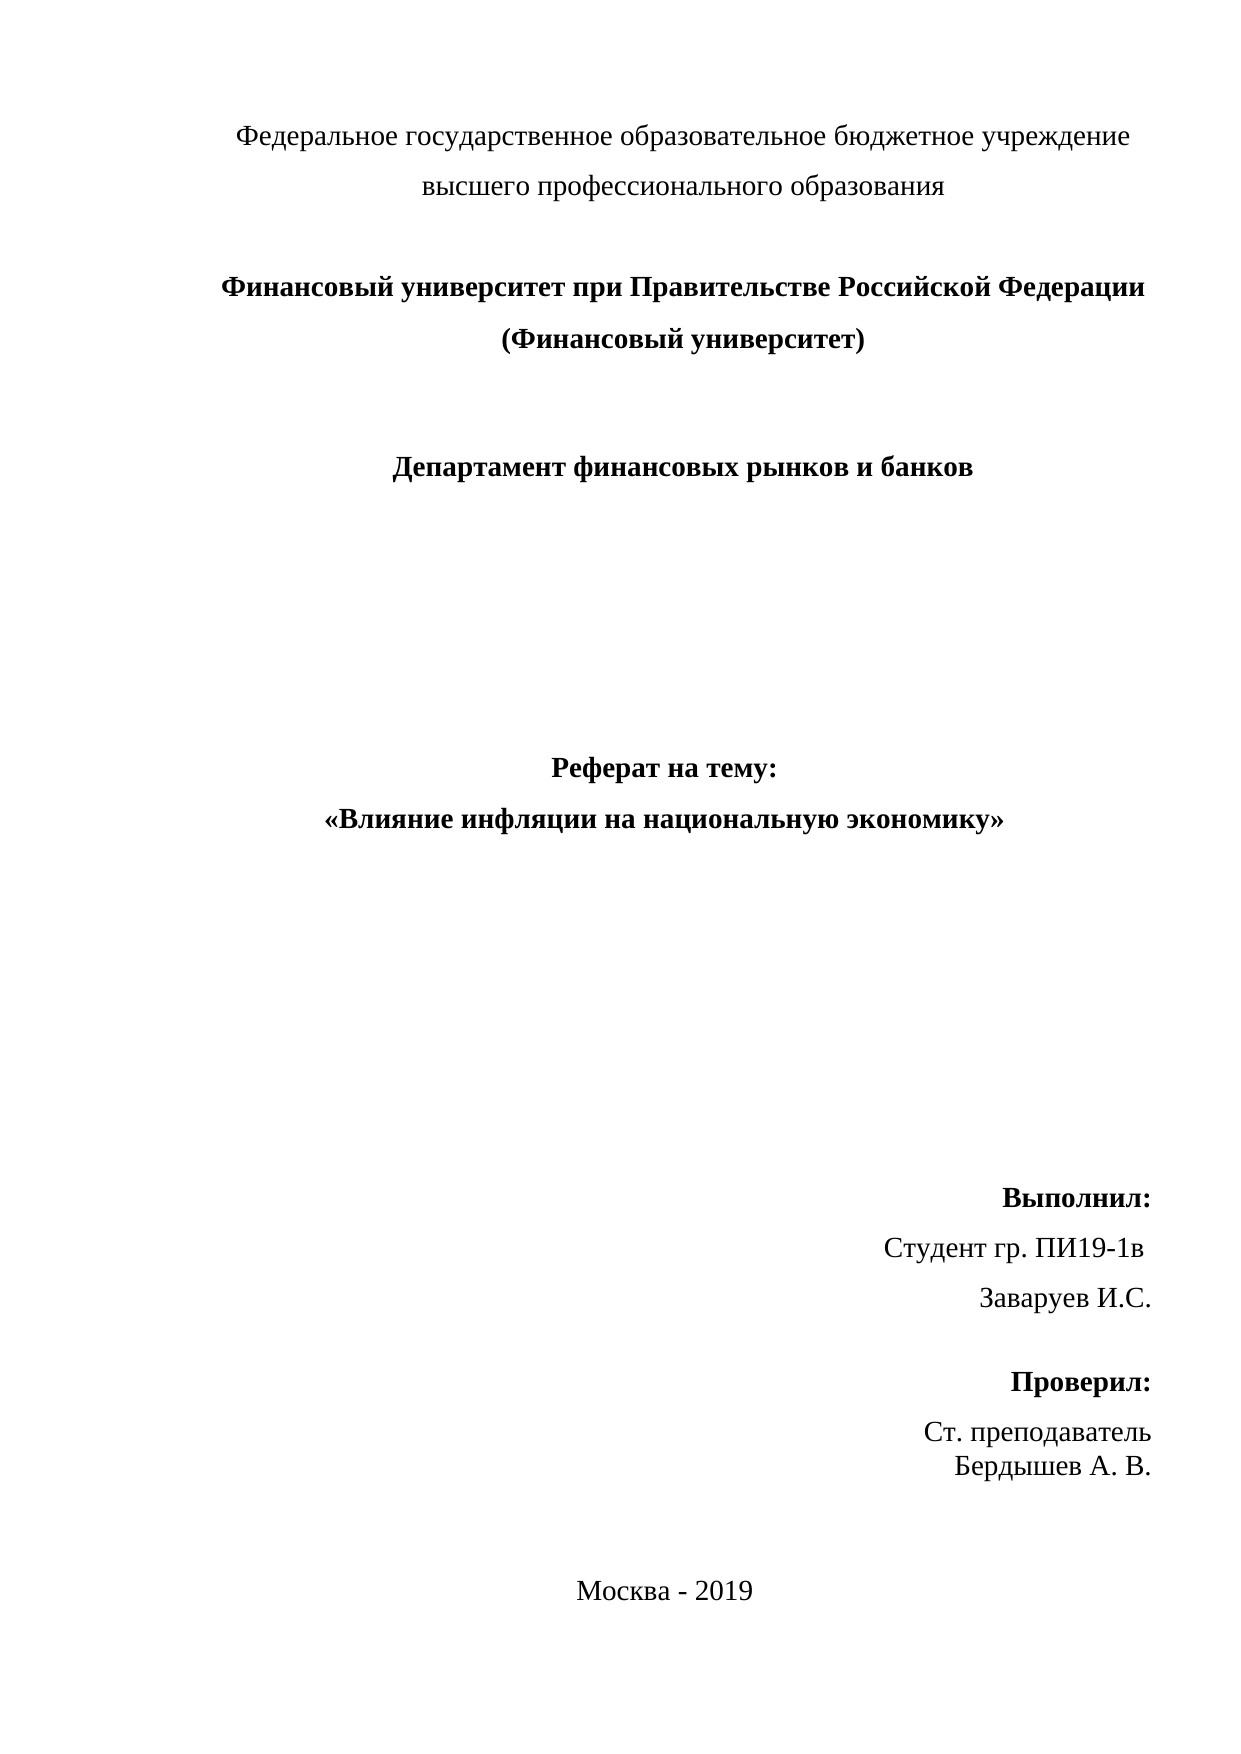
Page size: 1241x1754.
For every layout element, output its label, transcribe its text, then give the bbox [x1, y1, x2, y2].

text Москва - 2019 [177, 1573, 1152, 1607]
text Проверил: [177, 1331, 1152, 1398]
table_header Федеральное государственное образовательное бюджетное учреждение высшего профессионального образования Финансовый университет при Правительстве Российской Федерации (Финансовый университет) Департамент финансовых рынков и банков [174, 118, 1192, 608]
text Ст. преподаватель Бердышев А. В. [177, 1414, 1152, 1482]
text «Влияние инфляции на национальную экономику» [177, 801, 1152, 834]
text Заваруев И.С. [177, 1281, 1152, 1314]
text Выполнил: [177, 1180, 1152, 1214]
text Студент гр. ПИ19-1в [177, 1230, 1152, 1264]
text Реферат на тему: [177, 751, 1152, 784]
